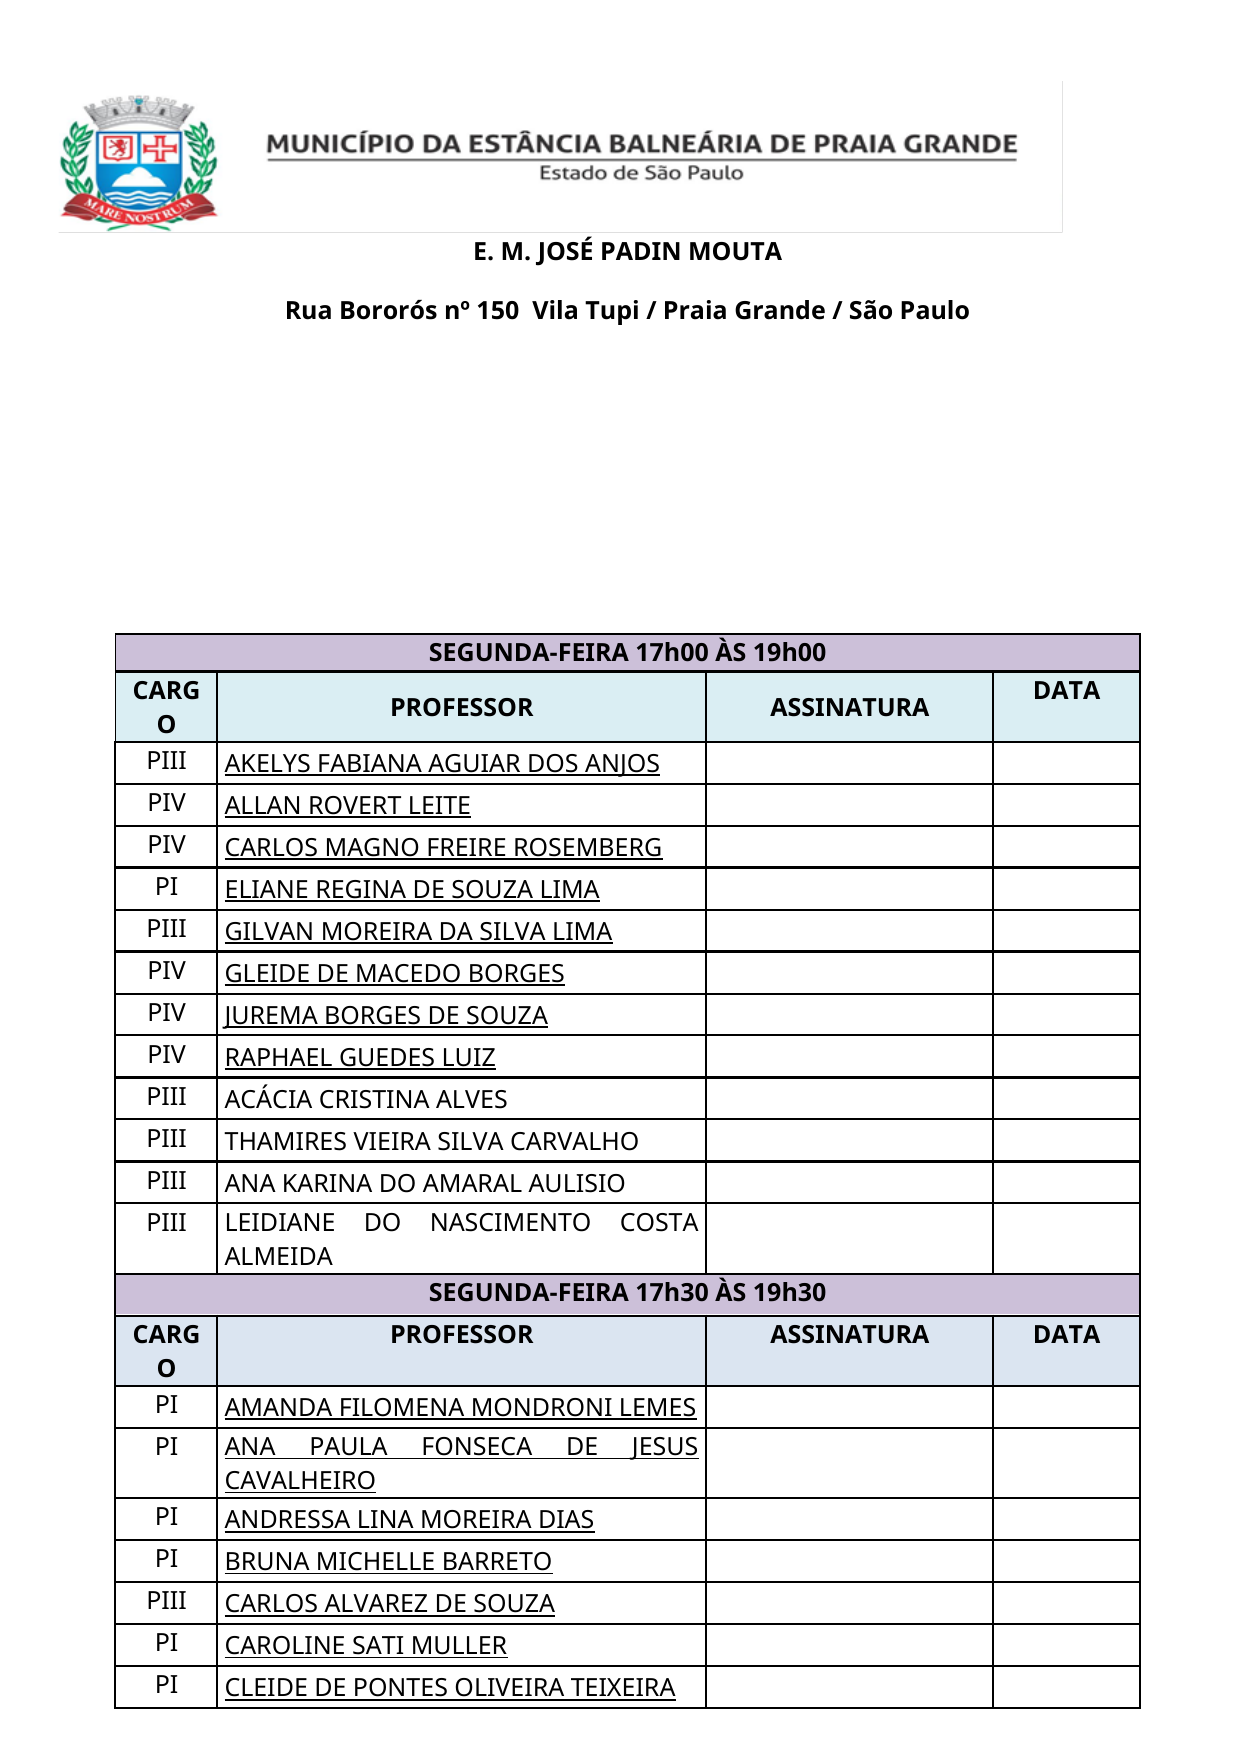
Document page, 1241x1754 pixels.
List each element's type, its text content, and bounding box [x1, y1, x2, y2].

table_cell PI [116, 1667, 216, 1707]
table_cell PIII [116, 1204, 216, 1272]
table_cell ANDRESSA LINA MOREIRA DIAS [218, 1499, 705, 1539]
table_cell [994, 785, 1139, 824]
table_cell [707, 1583, 992, 1623]
table_cell [994, 1387, 1139, 1427]
table_cell [707, 1036, 992, 1076]
table_cell PI [116, 869, 216, 908]
table_cell PI [116, 1499, 216, 1539]
table_cell PI [116, 1387, 216, 1427]
table_cell ACÁCIA CRISTINA ALVES [218, 1079, 705, 1118]
table_cell AKELYS FABIANA AGUIAR DOS ANJOS [218, 743, 705, 782]
table_cell PROFESSOR [218, 673, 705, 741]
table_cell [707, 1625, 992, 1665]
table_cell JUREMA BORGES DE SOUZA [218, 995, 705, 1034]
table_cell PIV [116, 1036, 216, 1076]
table_cell PIII [116, 1163, 216, 1202]
table_cell [994, 1625, 1139, 1665]
table_cell [994, 911, 1139, 950]
table_cell [707, 827, 992, 866]
table_cell CARGO [116, 673, 216, 741]
table_cell DATA [994, 673, 1139, 741]
table_cell ANA PAULA FONSECA DE JESUS CAVALHEIRO [218, 1429, 705, 1497]
table_cell CARLOS MAGNO FREIRE ROSEMBERG [218, 827, 705, 866]
table_cell PI [116, 1429, 216, 1497]
table_cell ALLAN ROVERT LEITE [218, 785, 705, 824]
picture [58, 81, 1064, 234]
table_cell RAPHAEL GUEDES LUIZ [218, 1036, 705, 1076]
table_cell CAROLINE SATI MULLER [218, 1625, 705, 1665]
table_cell PI [116, 1625, 216, 1665]
table_cell [707, 995, 992, 1034]
table_cell CARLOS ALVAREZ DE SOUZA [218, 1583, 705, 1623]
table_cell [994, 1204, 1139, 1272]
table_cell [707, 911, 992, 950]
table_cell [707, 1163, 992, 1202]
table_cell ANA KARINA DO AMARAL AULISIO [218, 1163, 705, 1202]
table_cell PROFESSOR [218, 1317, 705, 1385]
table_cell GLEIDE DE MACEDO BORGES [218, 953, 705, 992]
table_cell [994, 1163, 1139, 1202]
table_cell [994, 869, 1139, 908]
table_cell [994, 743, 1139, 782]
table_cell SEGUNDA-FEIRA 17h30 ÀS 19h30 [116, 1275, 1139, 1314]
table_cell [707, 1667, 992, 1707]
table_cell BRUNA MICHELLE BARRETO [218, 1541, 705, 1581]
table_cell CLEIDE DE PONTES OLIVEIRA TEIXEIRA [218, 1667, 705, 1707]
table_cell PIV [116, 827, 216, 866]
table_cell PIII [116, 911, 216, 950]
table_cell [707, 743, 992, 782]
table_cell PIII [116, 743, 216, 782]
table_cell [707, 1204, 992, 1272]
table_cell ASSINATURA [707, 1317, 992, 1385]
table_cell [994, 1120, 1139, 1160]
table_cell [707, 1541, 992, 1581]
table_cell PIII [116, 1583, 216, 1623]
table_cell [994, 827, 1139, 866]
table_cell PIV [116, 785, 216, 824]
table_cell [994, 1667, 1139, 1707]
table_cell PIV [116, 953, 216, 992]
table_cell [707, 1499, 992, 1539]
table_cell GILVAN MOREIRA DA SILVA LIMA [218, 911, 705, 950]
table_cell PIII [116, 1120, 216, 1160]
table_cell PI [116, 1541, 216, 1581]
table_cell [994, 953, 1139, 992]
table_cell [994, 1036, 1139, 1076]
table_cell LEIDIANE DO NASCIMENTO COSTA ALMEIDA [218, 1204, 705, 1272]
table_cell [994, 1079, 1139, 1118]
table_cell [994, 995, 1139, 1034]
table_header SEGUNDA-FEIRA 17h00 ÀS 19h00 [116, 635, 1139, 670]
table_cell [707, 869, 992, 908]
table_cell [707, 1429, 992, 1497]
table_cell ELIANE REGINA DE SOUZA LIMA [218, 869, 705, 908]
table_cell [218, 1387, 705, 1427]
table_cell THAMIRES VIEIRA SILVA CARVALHO [218, 1120, 705, 1160]
table_cell CARGO [116, 1317, 216, 1385]
table_cell [994, 1429, 1139, 1497]
table_cell ASSINATURA [707, 673, 992, 741]
table_cell [994, 1499, 1139, 1539]
table_cell PIII [116, 1079, 216, 1118]
table_cell [707, 785, 992, 824]
table_cell DATA [994, 1317, 1139, 1385]
table_cell [707, 1120, 992, 1160]
table_cell [994, 1541, 1139, 1581]
table_cell PIV [116, 995, 216, 1034]
table_cell [994, 1583, 1139, 1623]
table_cell [707, 953, 992, 992]
table_cell [707, 1387, 992, 1427]
table_cell [707, 1079, 992, 1118]
